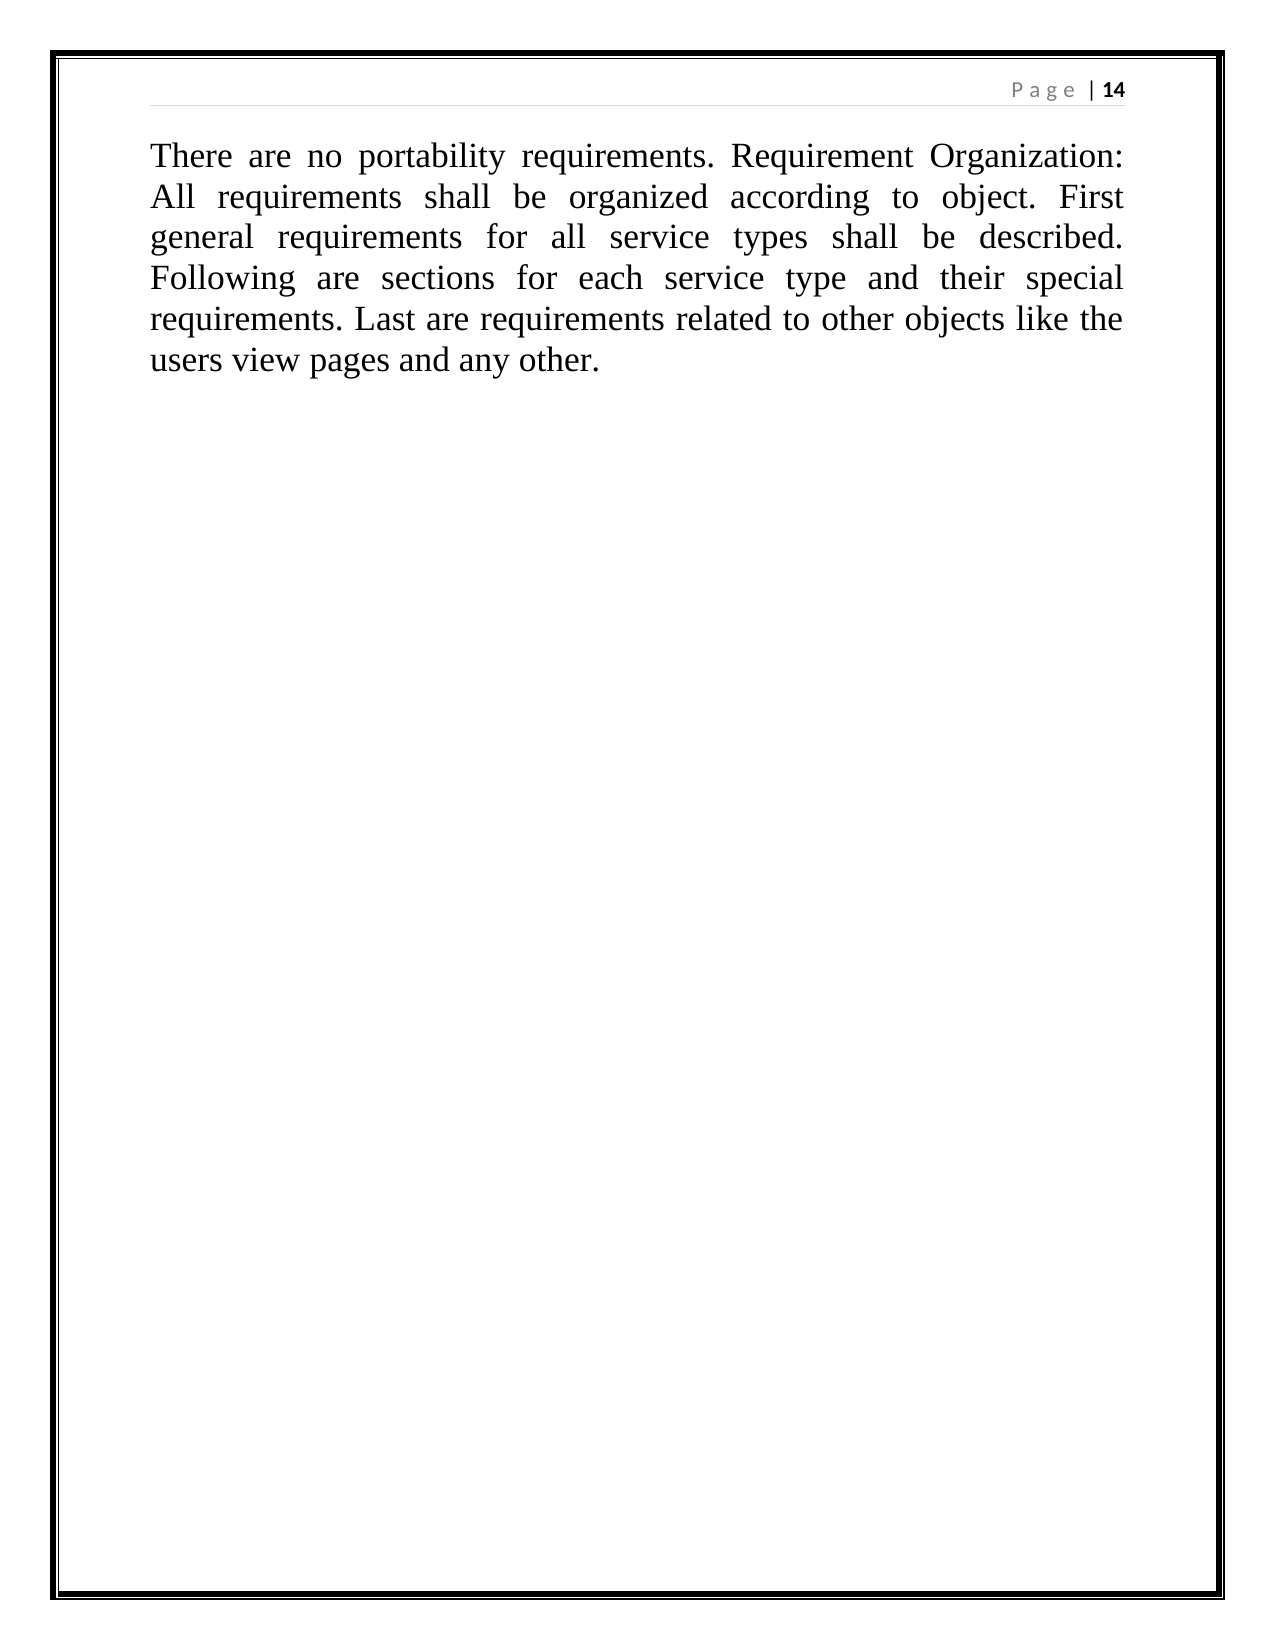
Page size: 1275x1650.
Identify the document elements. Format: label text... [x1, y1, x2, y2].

text There are no portability requirements. Requirement Organization: All requirements shall be organized according to object. First general requirements for all service types shall be described. Following are sections for each service type and their special requirements. Last are requirements related to other objects like the users view pages and any other. [150, 134, 1125, 379]
